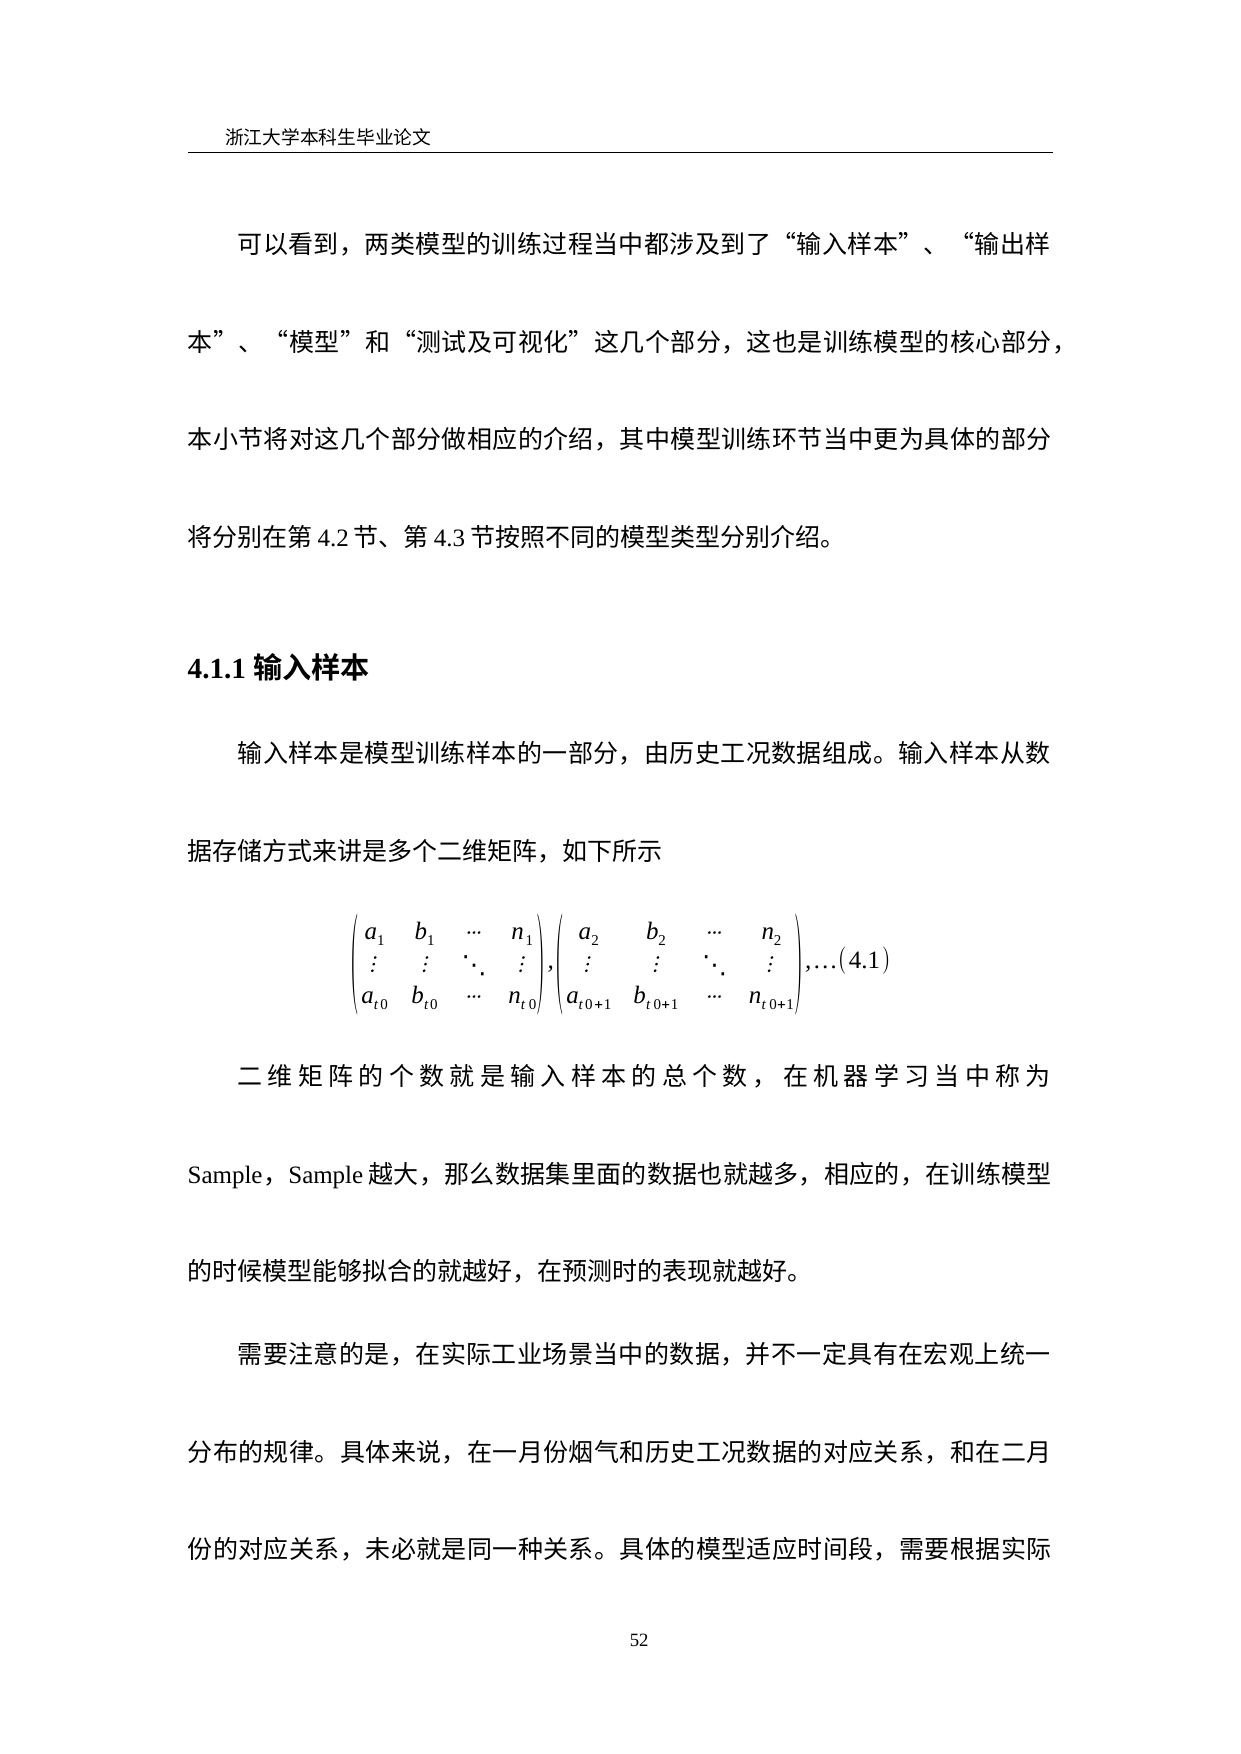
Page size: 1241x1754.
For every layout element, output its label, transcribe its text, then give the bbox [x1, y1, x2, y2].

text 二维矩阵的个数就是输入样本的总个数，在机器学习当中称为Sample，Sample越大，那么数据集里面的数据也就越多，相应的，在训练模型的时候模型能够拟合的就越好，在预测时的表现就越好。 [187, 1042, 1053, 1302]
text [187, 1320, 1053, 1580]
text 可以看到，两类模型的训练过程当中都涉及到了“输入样本”、“输出样本”、“模型”和“测试及可视化”这几个部分，这也是训练模型的核心部分，本小节将对这几个部分做相应的介绍，其中模型训练环节当中更为具体的部分将分别在第4.2节、第4.3节按照不同的模型类型分别介绍。 [187, 210, 1053, 568]
text 输入样本是模型训练样本的一部分，由历史工况数据组成。输入样本从数据存储方式来讲是多个二维矩阵，如下所示 [187, 719, 1053, 882]
subtitle 4.1.1 输入样本 [187, 633, 1053, 698]
